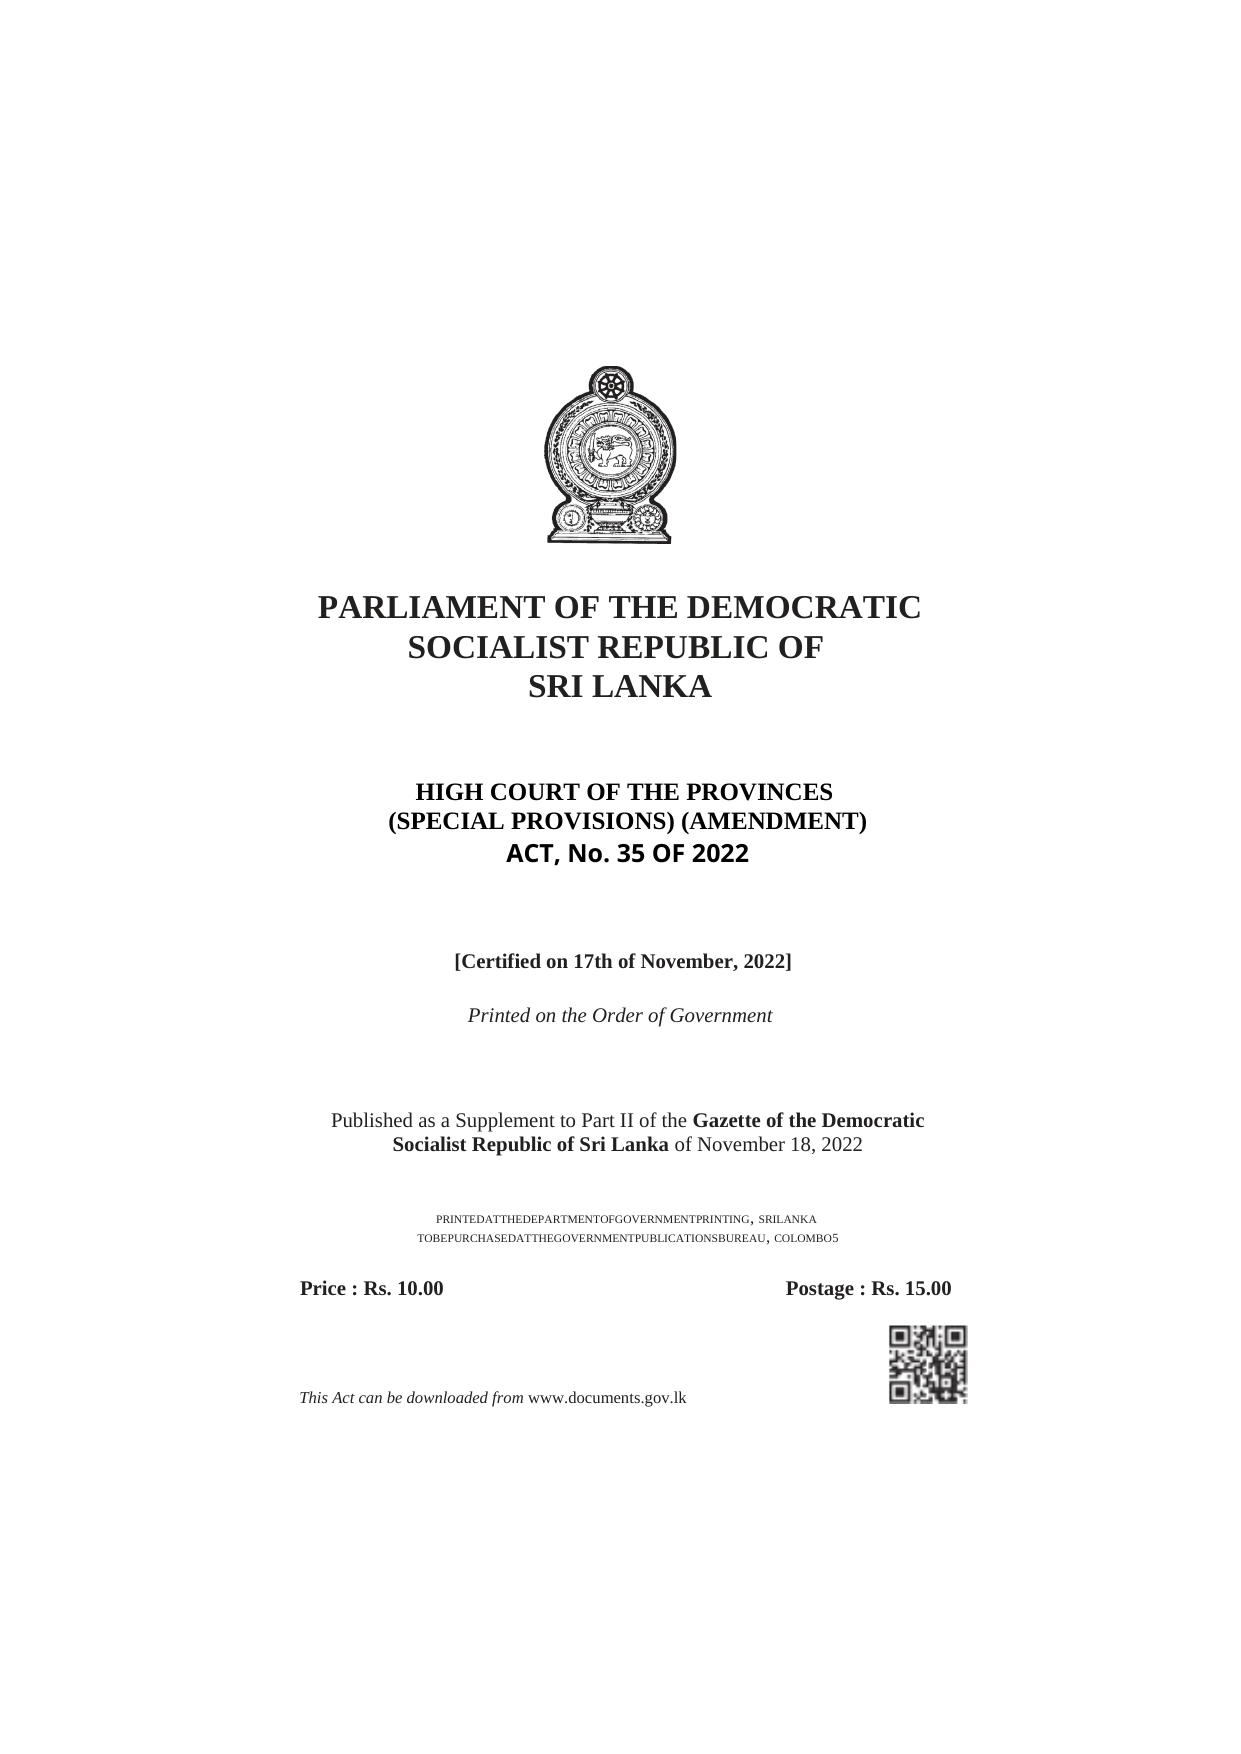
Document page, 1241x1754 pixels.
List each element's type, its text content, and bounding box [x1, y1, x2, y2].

text Published as a Supplement to Part II of the Gazette of the Democratic Socialist Republic of Sri Lanka of November 18, 2022 [330, 1108, 925, 1156]
text PARLIAMENT OF THE DEMOCRATIC SOCIALIST REPUBLIC OF SRI LANKA [315, 588, 925, 705]
picture [888, 1325, 968, 1404]
picture [544, 366, 677, 544]
text [Certified on 17th of November, 2022] [150, 949, 792, 973]
text HIGH COURT OF THE PROVINCES (SPECIAL PROVISIONS) (AMENDMENT) ACT, No. 35 OF 2022 [375, 777, 880, 869]
text Price : Rs. 10.00 Postage : Rs. 15.00 [300, 1277, 1090, 1301]
text This Act can be downloaded from www.documents.gov.lk [299, 1325, 1090, 1407]
text Printed on the Order of Government [150, 1004, 1090, 1027]
text PRINTEDATTHEDEPARTMENTOFGOVERNMENTPRINTING, SRILANKA TOBEPURCHASEDATTHEGOVERNMENTPUBLICATIONSBUREAU, COLOMBO5 [405, 1208, 850, 1246]
